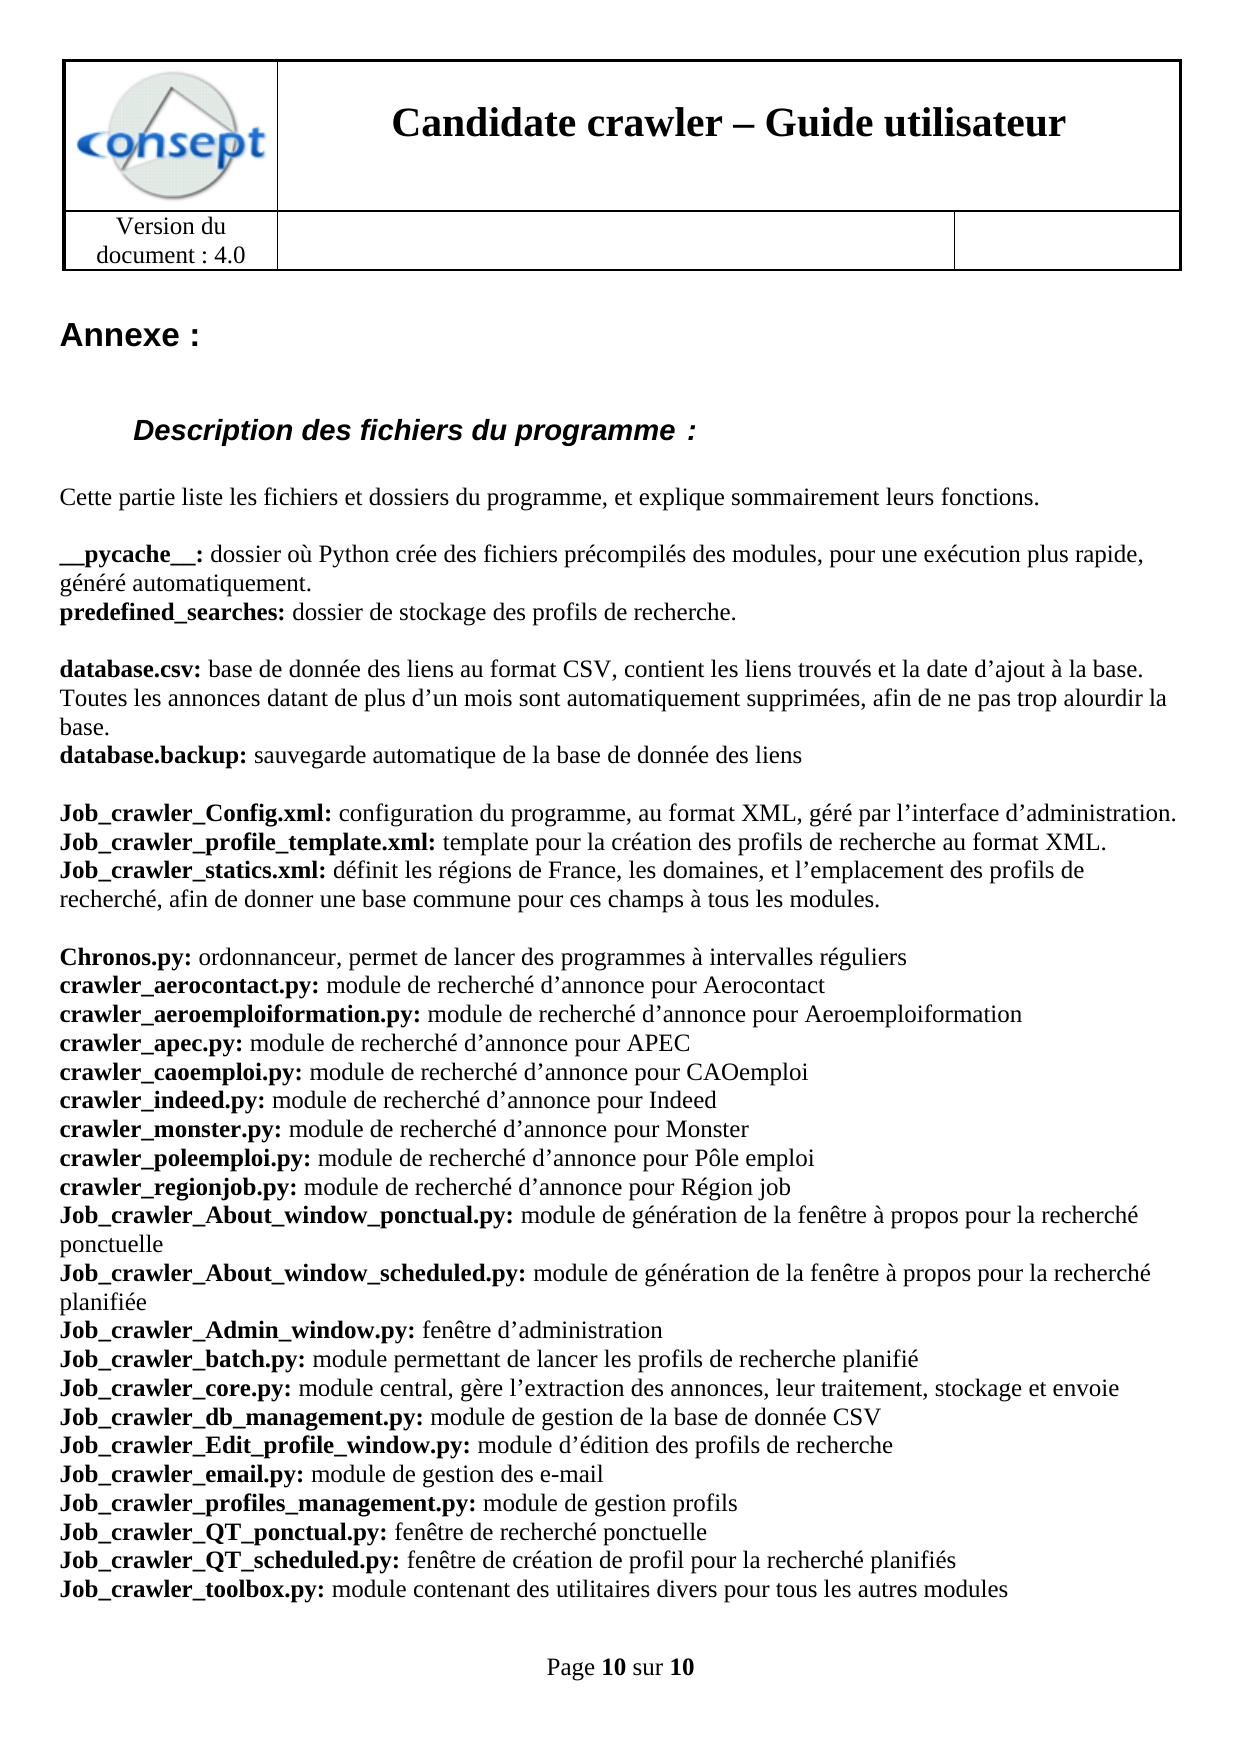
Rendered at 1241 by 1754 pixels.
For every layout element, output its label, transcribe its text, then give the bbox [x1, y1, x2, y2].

text crawler_regionjob.py: module de recherché d’annonce pour Région job [59, 1172, 1181, 1200]
text __pycache__: dossier où Python crée des fichiers précompilés des modules, pour une exécution plus rapide, généré automatiquement. [59, 539, 1181, 597]
picture [73, 69, 269, 203]
subtitle Annexe : [59, 315, 1181, 353]
text Job_crawler_About_window_scheduled.py: module de génération de la fenêtre à propos pour la recherché planifiée [59, 1258, 1181, 1315]
text Chronos.py: ordonnanceur, permet de lancer des programmes à intervalles réguliers [59, 942, 1181, 970]
text Job_crawler_toolbox.py: module contenant des utilitaires divers pour tous les autres modules [59, 1574, 1181, 1603]
text Job_crawler_Admin_window.py: fenêtre d’administration [59, 1315, 1181, 1344]
text Job_crawler_QT_ponctual.py: fenêtre de recherché ponctuelle [59, 1517, 1181, 1545]
subtitle Description des fichiers du programme : [59, 413, 1181, 447]
text Job_crawler_email.py: module de gestion des e-mail [59, 1459, 1181, 1488]
text Job_crawler_statics.xml: définit les régions de France, les domaines, et l’emplacement des profils de recherché, afin de donner une base commune pour ces champs à tous les modules. [59, 855, 1181, 913]
text database.csv: base de donnée des liens au format CSV, contient les liens trouvés et la date d’ajout à la base. Toutes les annonces datant de plus d’un mois sont automatiquement supprimées, afin de ne pas trop alourdir la base. [59, 654, 1181, 740]
text crawler_apec.py: module de recherché d’annonce pour APEC [59, 1028, 1181, 1057]
text crawler_monster.py: module de recherché d’annonce pour Monster [59, 1114, 1181, 1143]
text crawler_caoemploi.py: module de recherché d’annonce pour CAOemploi [59, 1057, 1181, 1085]
text predefined_searches: dossier de stockage des profils de recherche. [59, 597, 1181, 625]
text database.backup: sauvegarde automatique de la base de donnée des liens [59, 740, 1181, 769]
text crawler_indeed.py: module de recherché d’annonce pour Indeed [59, 1085, 1181, 1114]
text Job_crawler_QT_scheduled.py: fenêtre de création de profil pour la recherché planifiés [59, 1545, 1181, 1574]
text Job_crawler_profile_template.xml: template pour la création des profils de recherche au format XML. [59, 827, 1181, 855]
text Cette partie liste les fichiers et dossiers du programme, et explique sommairement leurs fonctions. [59, 482, 1181, 510]
text crawler_aerocontact.py: module de recherché d’annonce pour Aerocontact [59, 970, 1181, 999]
text crawler_aeroemploiformation.py: module de recherché d’annonce pour Aeroemploiformation [59, 999, 1181, 1028]
text Job_crawler_Config.xml: configuration du programme, au format XML, géré par l’interface d’administration. [59, 798, 1181, 827]
text Job_crawler_Edit_profile_window.py: module d’édition des profils de recherche [59, 1430, 1181, 1459]
text crawler_poleemploi.py: module de recherché d’annonce pour Pôle emploi [59, 1143, 1181, 1172]
text Job_crawler_db_management.py: module de gestion de la base de donnée CSV [59, 1402, 1181, 1430]
text Job_crawler_core.py: module central, gère l’extraction des annonces, leur traitement, stockage et envoie [59, 1373, 1181, 1402]
text Job_crawler_profiles_management.py: module de gestion profils [59, 1488, 1181, 1517]
text Job_crawler_About_window_ponctual.py: module de génération de la fenêtre à propos pour la recherché ponctuelle [59, 1200, 1181, 1258]
text Job_crawler_batch.py: module permettant de lancer les profils de recherche planifié [59, 1344, 1181, 1373]
